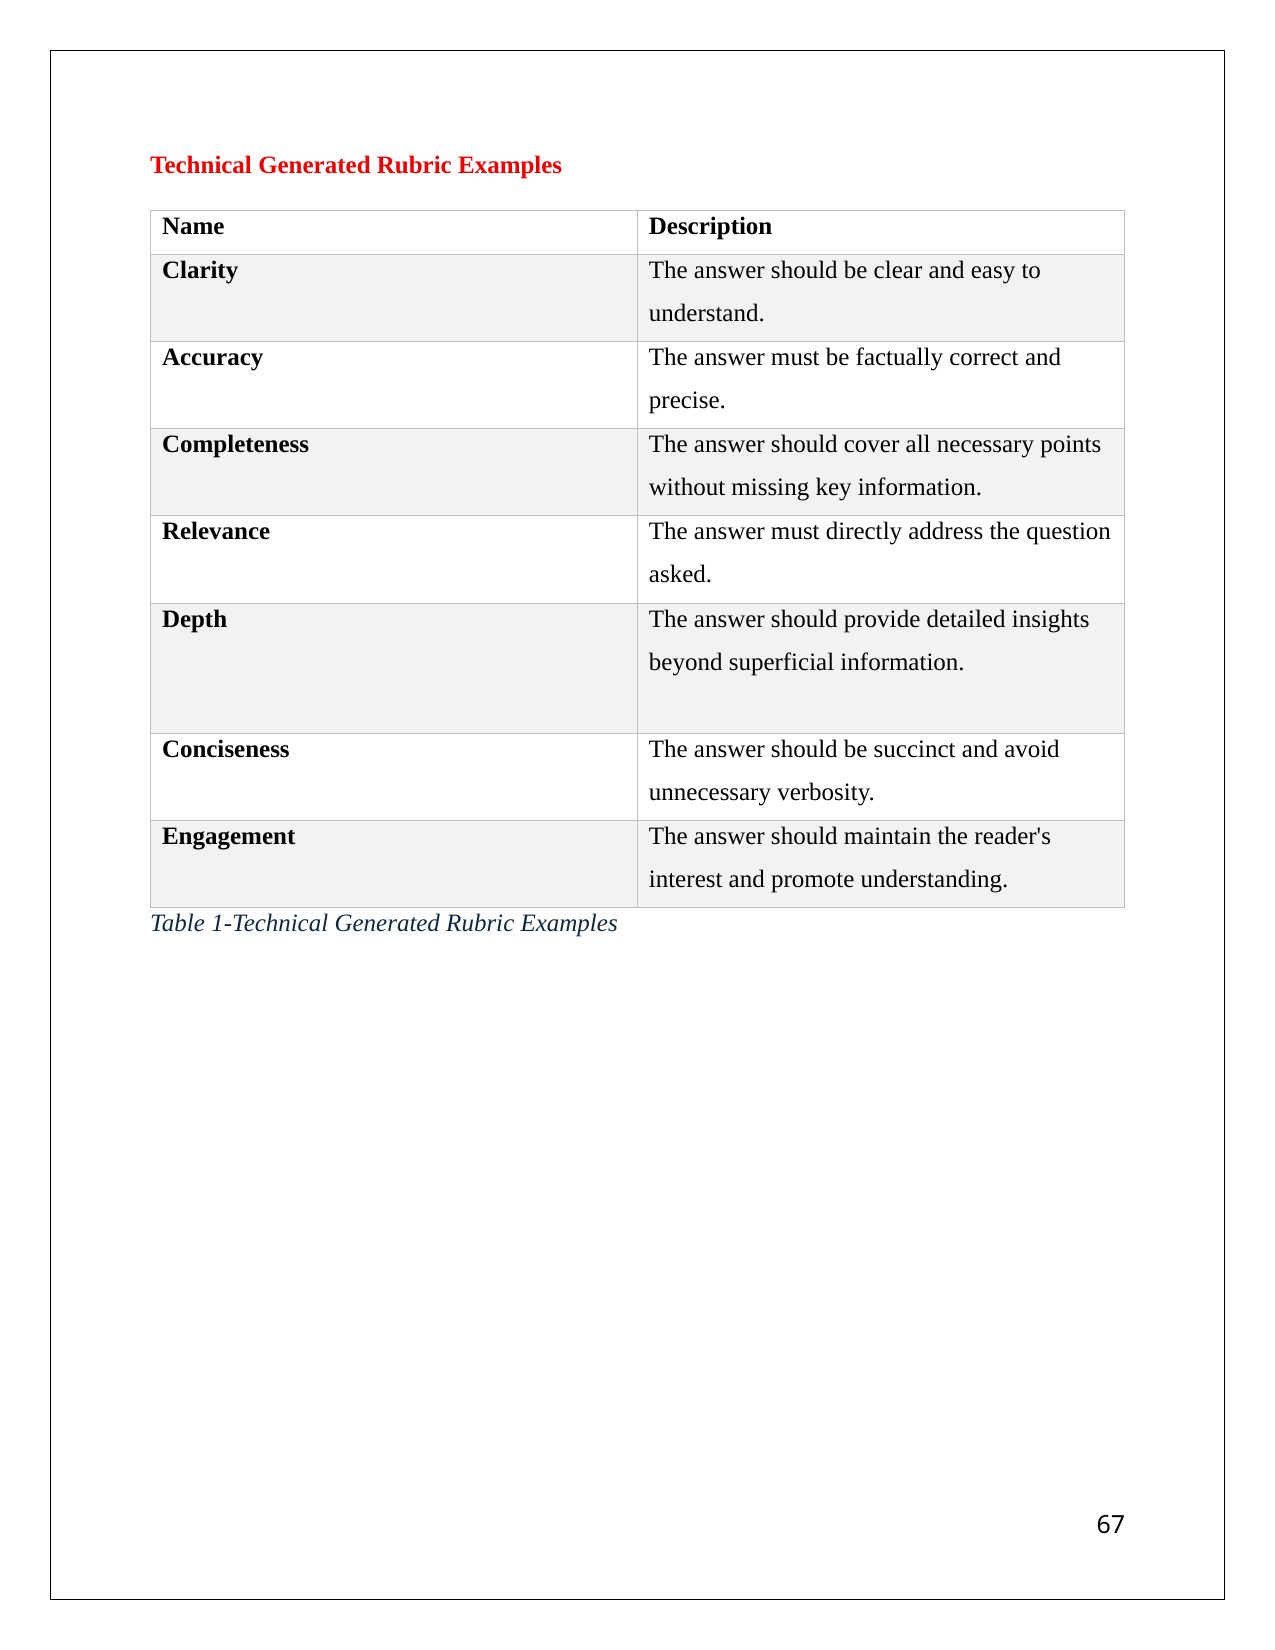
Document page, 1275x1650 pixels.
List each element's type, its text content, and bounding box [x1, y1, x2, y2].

table_cell Conciseness [151, 734, 637, 820]
table_cell Completeness [151, 429, 637, 515]
table_cell The answer should cover all necessary points without missing key information. [638, 429, 1124, 515]
text Table 1-Technical Generated Rubric Examples [150, 908, 1125, 937]
table_cell Accuracy [151, 342, 637, 428]
table_cell Depth [151, 604, 637, 733]
table_header Name [151, 211, 637, 254]
table_header Description [638, 211, 1124, 254]
table_cell The answer should be clear and easy to understand. [638, 255, 1124, 341]
table_cell The answer should provide detailed insights beyond superficial information. [638, 604, 1124, 733]
table_cell The answer should be succinct and avoid unnecessary verbosity. [638, 734, 1124, 820]
table_cell Relevance [151, 516, 637, 603]
text Technical Generated Rubric Examples [150, 150, 1125, 179]
table_cell The answer must directly address the question asked. [638, 516, 1124, 603]
table_cell Engagement [151, 821, 637, 907]
table_cell The answer must be factually correct and precise. [638, 342, 1124, 428]
table_cell The answer should maintain the reader's interest and promote understanding. [638, 821, 1124, 907]
table_cell Clarity [151, 255, 637, 341]
